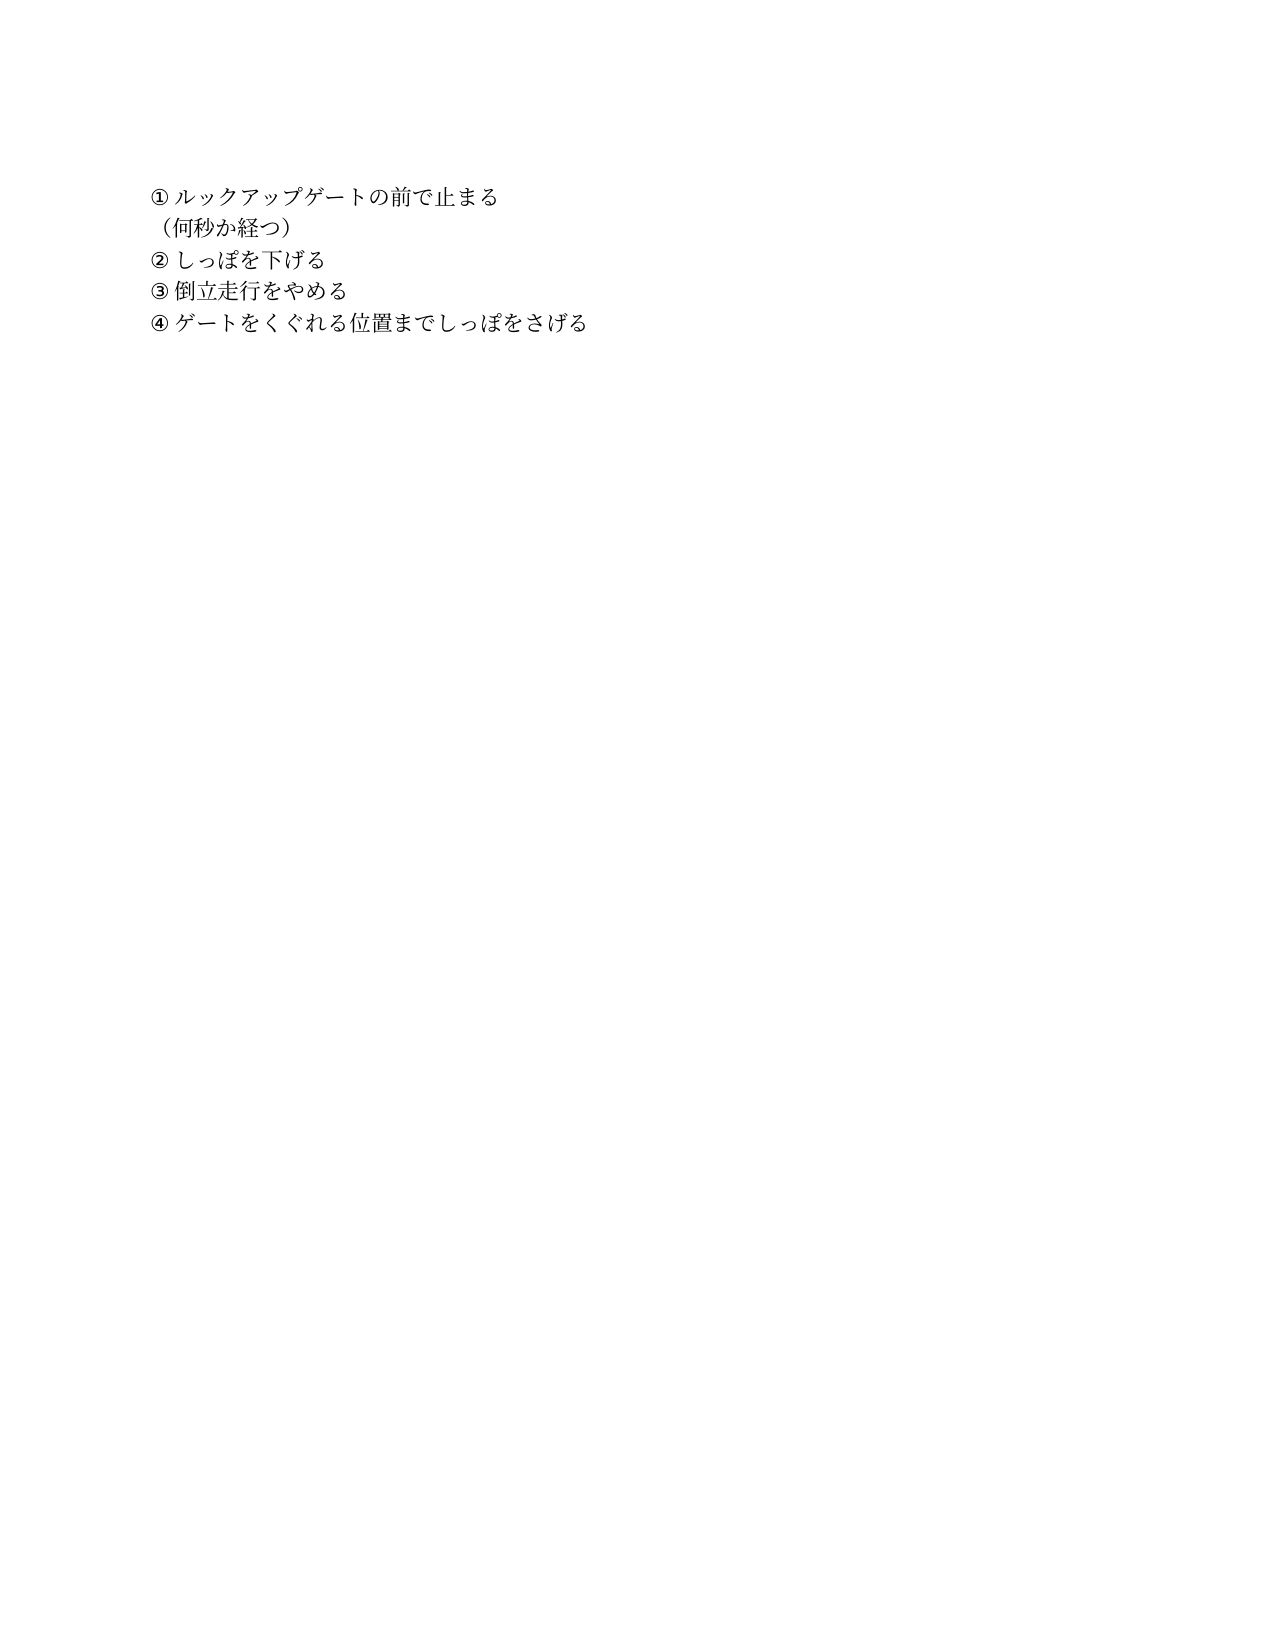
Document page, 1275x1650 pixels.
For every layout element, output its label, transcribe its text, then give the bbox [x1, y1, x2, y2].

text ①ルックアップゲートの前で止まる [150, 180, 1125, 211]
text ③倒立走行をやめる [150, 274, 1125, 306]
text （何秒か経つ） [150, 211, 1125, 243]
text ②しっぽを下げる [150, 243, 1125, 274]
text ④ゲートをくぐれる位置までしっぽをさげる [150, 306, 1125, 337]
